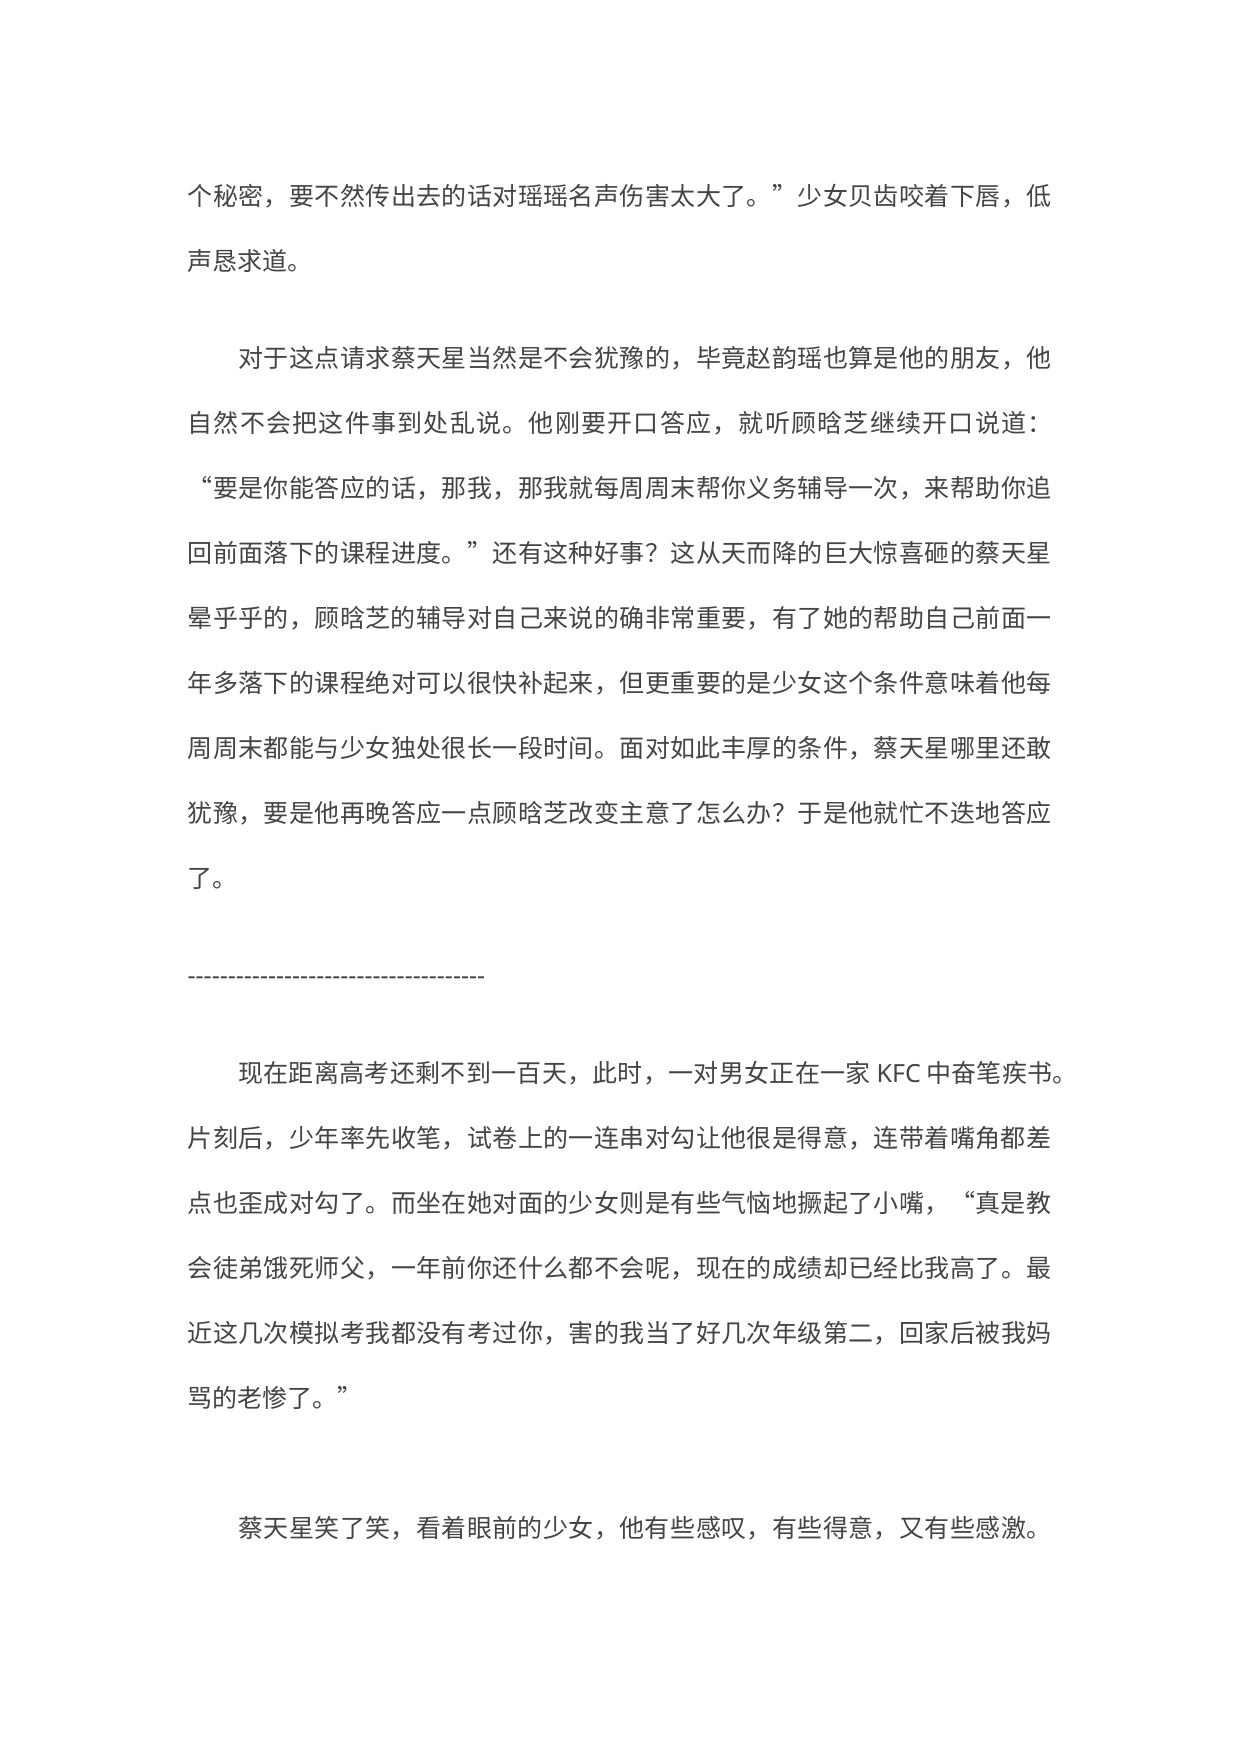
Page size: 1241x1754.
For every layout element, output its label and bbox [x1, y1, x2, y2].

text [187, 162, 1053, 1559]
